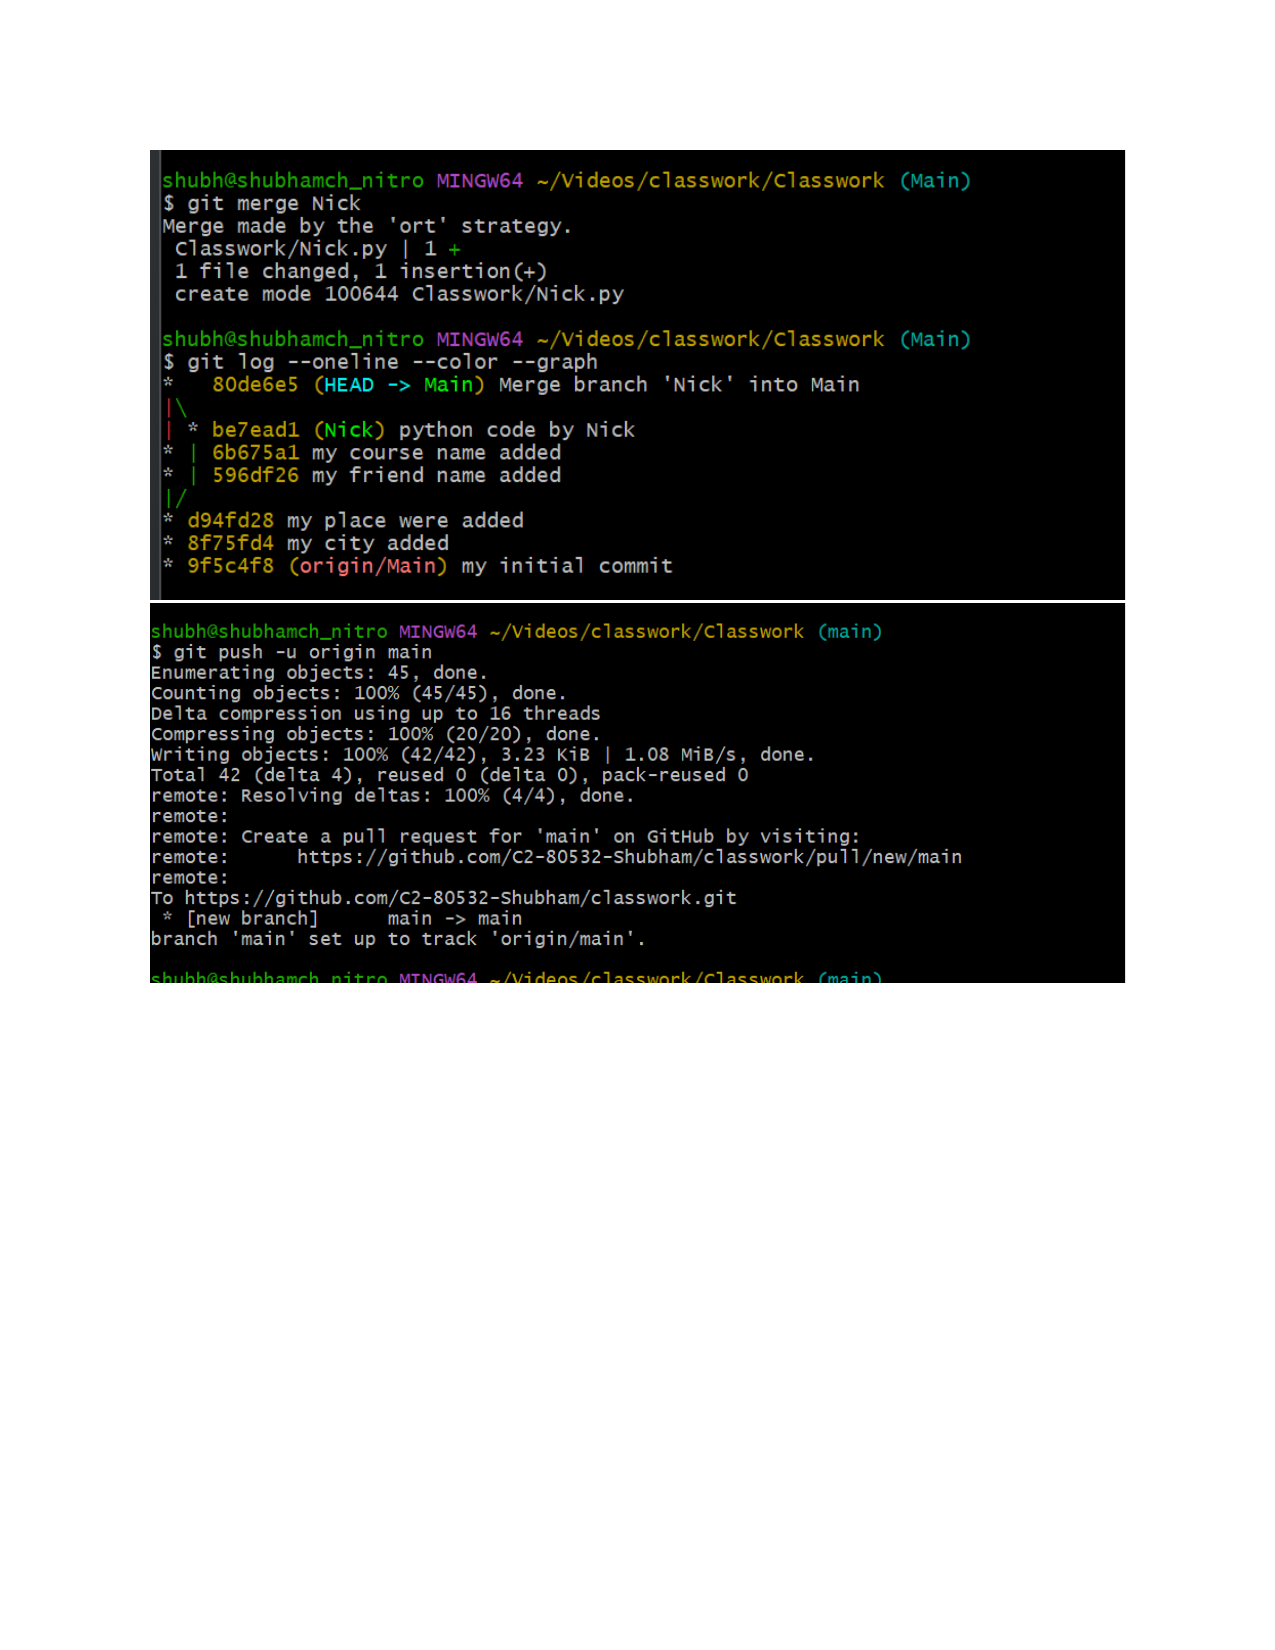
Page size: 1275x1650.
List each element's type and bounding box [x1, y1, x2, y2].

picture [150, 603, 1125, 983]
picture [150, 150, 1125, 600]
